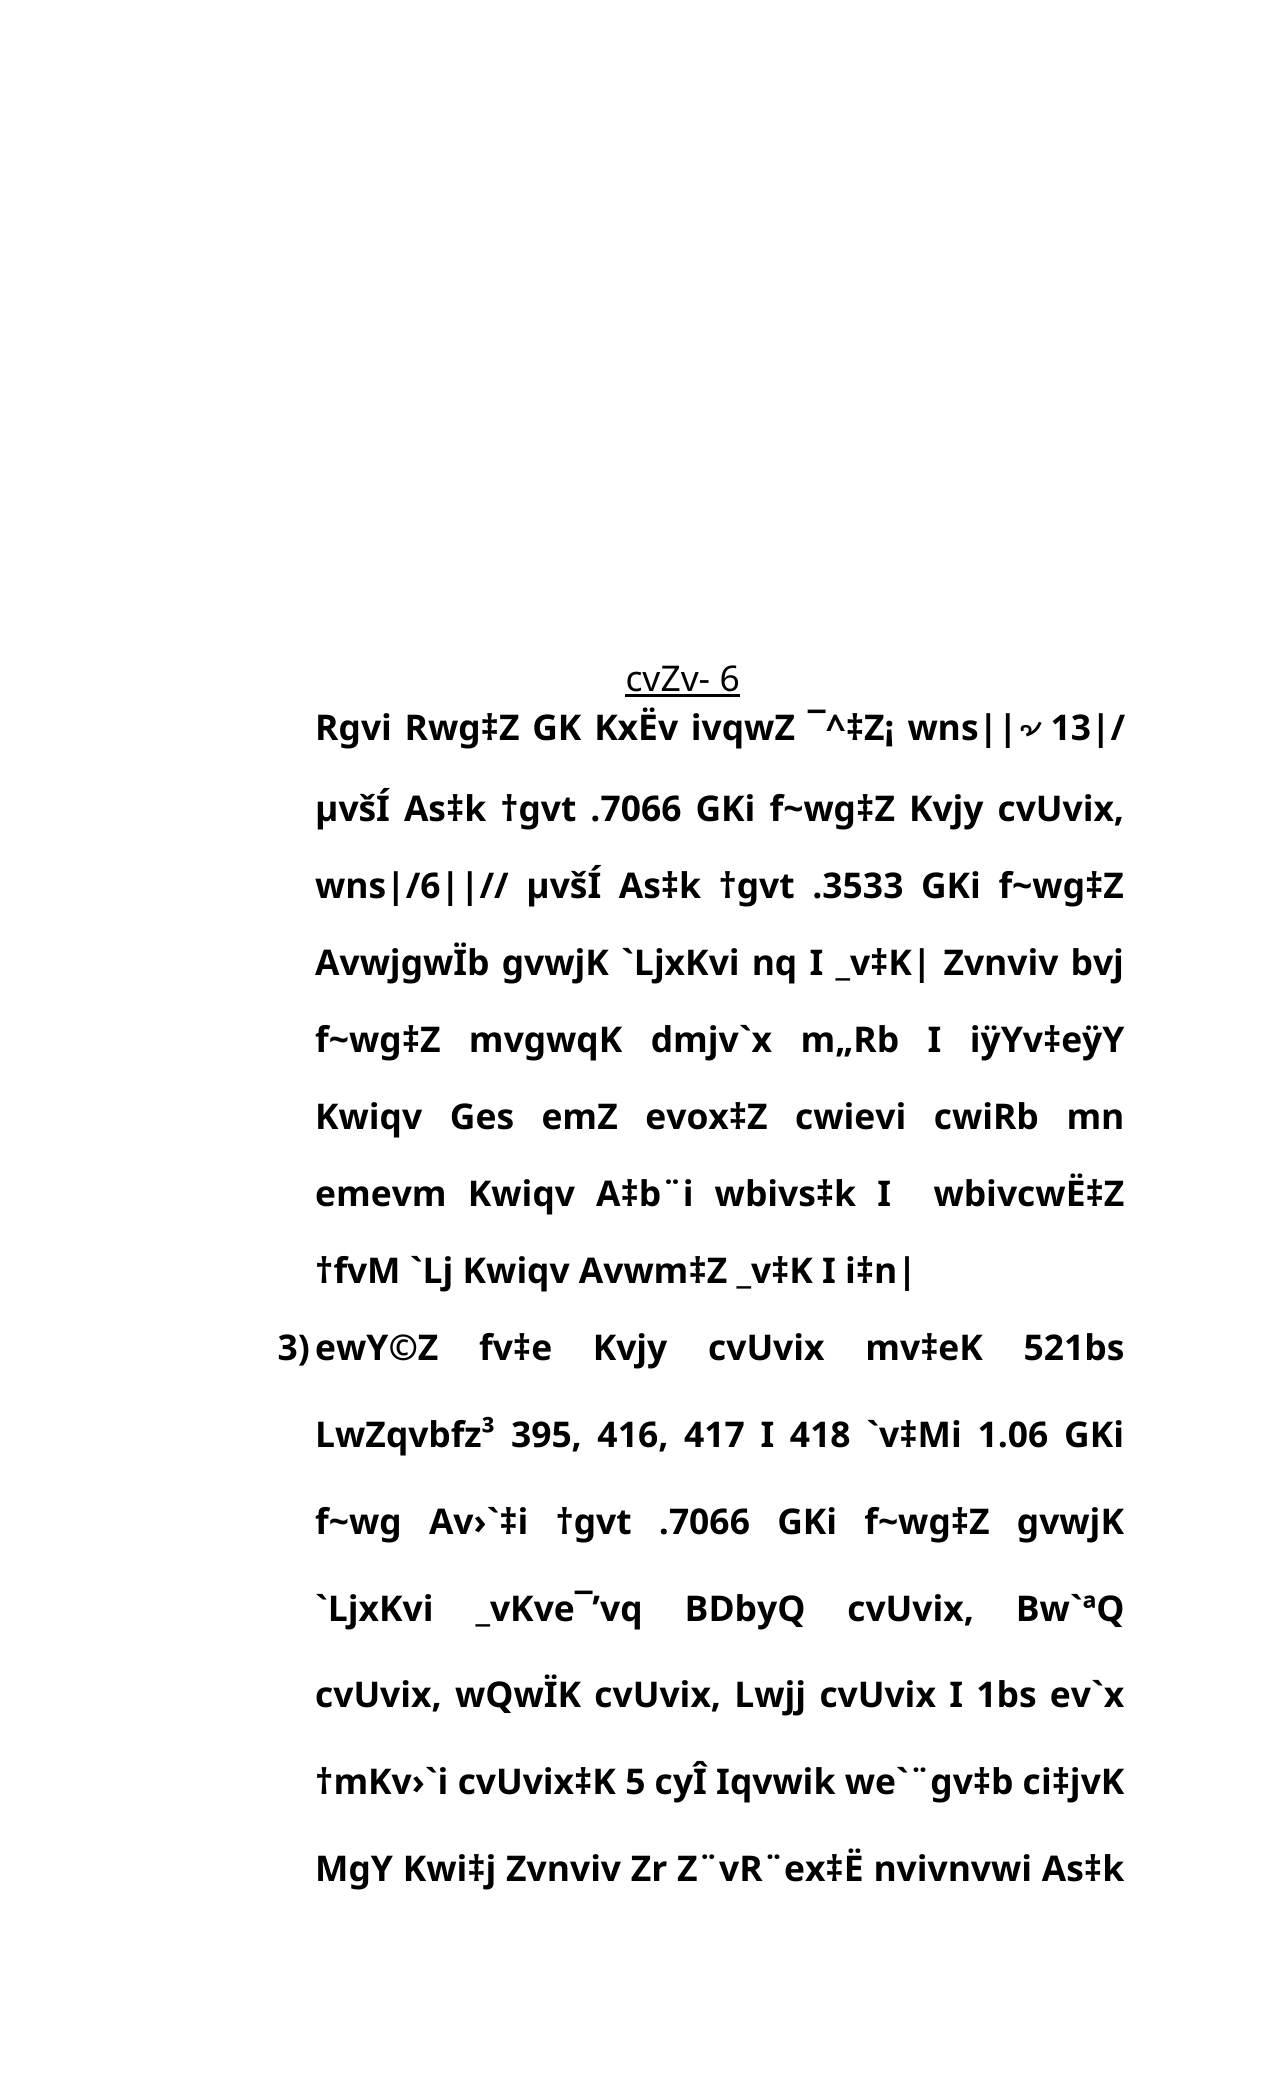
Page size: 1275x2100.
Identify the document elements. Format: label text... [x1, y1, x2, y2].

list ewY©Z fv‡e Kvjy cvUvix mv‡eK 521bs LwZqvbfz³ 395, 416, 417 I 418 `v‡Mi 1.06 GKi f~wg Av›`‡i †gvt .7066 GKi f~wg‡Z gvwjK `LjxKvi _vKve¯’vq BDbyQ cvUvix, Bw`ªQ cvUvix, wQwÏK cvUvix, Lwjj cvUvix I 1bs ev`x †mKv›`i cvUvix‡K 5 cyÎ Iqvwik we`¨gv‡b ci‡jvK MgY Kwi‡j Zvnviv Zr Z¨vR¨ex‡Ë nvivnvwi As‡k gvwjK `LjxKvi nq I _v‡K| Zvnviv Zvnv‡`i wcZvi Avgjxq emZ evox‡Z cwievi cwiRb mn emevm Kwiqv, bvj nv‡j wfwU f~wg‡Z A‡b¨i wbivs‡k wbivcwË‡Z wbwe©ev‡` wbR ¯^Z¡ I `Lj cÖPv‡i ixwZgZ LvRbv U¨v· BZ¨vw` Av`vq Kwiqv †fvM `Lj Kwiqv Avwm‡Z _v‡K I i‡n| [277, 1323, 1125, 1892]
list AÎv`vjZ I Dc‡Rjv Puv`cy‡ii AšÍM©Z mv‡eK 191bs nvj 113bs ¸wjkv †gŠRvi wm.Gm. 521bs LwZqvb fz³ 395 `v‡M .11 GKi, 416 `v‡M .52 GKi, 417 `v‡M .19 GKi, 418 `v‡M †gvt .24 GKi GKz‡b †gvt 1.06 GKi f~wgi evwl©K LvRbv gs 3/- UvKv Rgvi Rwg‡Z GK KxËv ivqwZ ¯^‡Z¡ wns||৵13|/ µvšÍ As‡k †gvt .7066 GKi f~wg‡Z Kvjy cvUvix, wns|/6||// µvšÍ As‡k †gvt .3533 GKi f~wg‡Z AvwjgwÏb gvwjK `LjxKvi nq I _v‡K| Zvnviv bvj f~wg‡Z mvgwqK dmjv`x m„Rb I iÿYv‡eÿY Kwiqv Ges emZ evox‡Z cwievi cwiRb mn emevm Kwiqv A‡b¨i wbivs‡k I wbivcwË‡Z †fvM `Lj Kwiqv Avwm‡Z _v‡K I i‡n| [277, 702, 1125, 1294]
